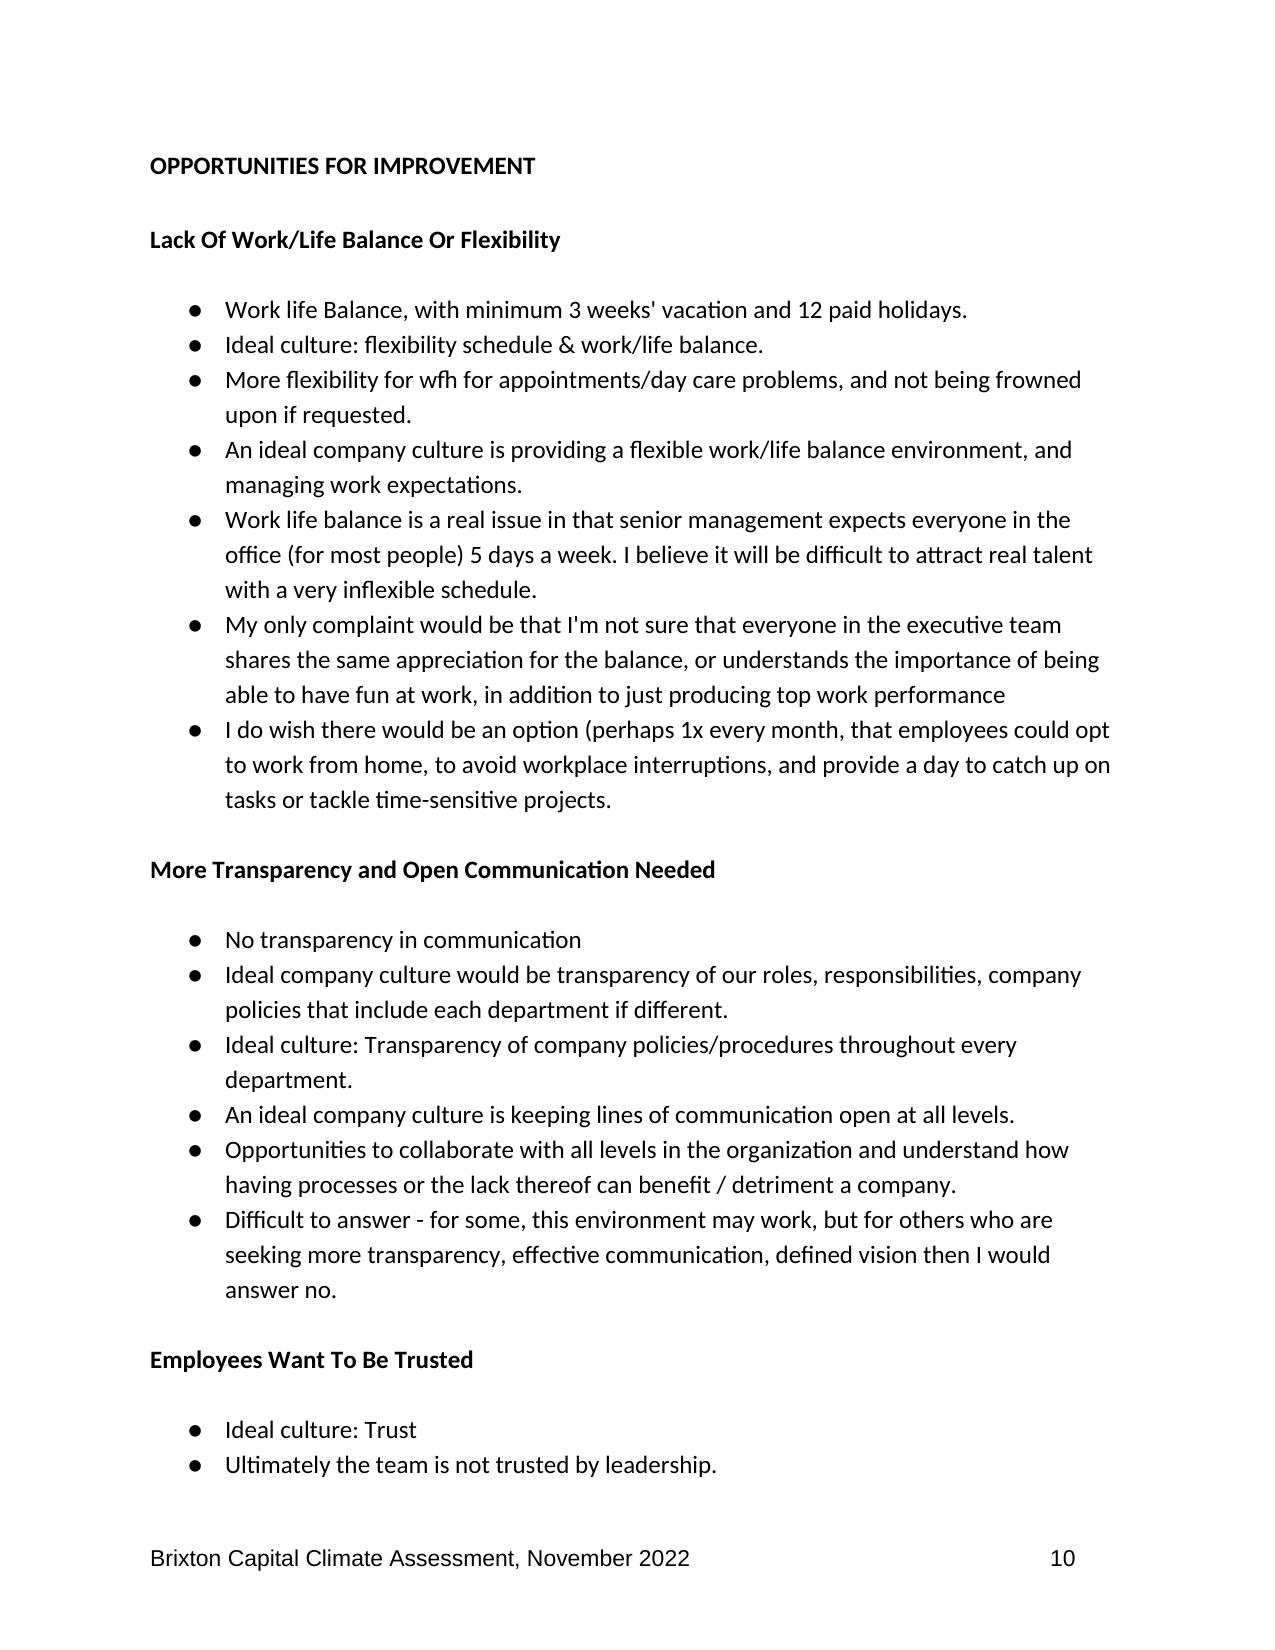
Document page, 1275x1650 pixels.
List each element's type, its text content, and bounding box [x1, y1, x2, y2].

list No transparency in communication [187, 924, 1125, 954]
list Work life Balance, with minimum 3 weeks' vacation and 12 paid holidays. [187, 294, 1125, 324]
list My only complaint would be that I'm not sure that everyone in the executive team shares the same appreciation for the balance, or understands the importance of being able to have fun at work, in addition to just producing top work performance [187, 609, 1125, 709]
list Ultimately the team is not trusted by leadership. [187, 1449, 1125, 1479]
text More Transparency and Open Communication Needed [150, 854, 1125, 884]
list More flexibility for wfh for appointments/day care problems, and not being frowned upon if requested. [187, 364, 1125, 429]
list Ideal culture: Trust [187, 1414, 1125, 1444]
list I do wish there would be an option (perhaps 1x every month, that employees could opt to work from home, to avoid workplace interruptions, and provide a day to catch up on tasks or tackle time-sensitive projects. [187, 714, 1125, 814]
text Employees Want To Be Trusted [150, 1344, 1125, 1374]
list Ideal culture: flexibility schedule & work/life balance. [187, 329, 1125, 359]
list Work life balance is a real issue in that senior management expects everyone in the office (for most people) 5 days a week. I believe it will be difficult to attract real talent with a very inflexible schedule. [187, 504, 1125, 604]
list An ideal company culture is keeping lines of communication open at all levels. [187, 1099, 1125, 1129]
list An ideal company culture is providing a flexible work/life balance environment, and managing work expectations. [187, 434, 1125, 499]
list Ideal culture: Transparency of company policies/procedures throughout every department. [187, 1029, 1125, 1094]
text Lack Of Work/Life Balance Or Flexibility [150, 224, 1125, 254]
subtitle OPPORTUNITIES FOR IMPROVEMENT [150, 150, 1125, 181]
list Difficult to answer - for some, this environment may work, but for others who are seeking more transparency, effective communication, defined vision then I would answer no. [187, 1204, 1125, 1304]
list Opportunities to collaborate with all levels in the organization and understand how having processes or the lack thereof can benefit / detriment a company. [187, 1134, 1125, 1199]
list Ideal company culture would be transparency of our roles, responsibilities, company policies that include each department if different. [187, 959, 1125, 1024]
